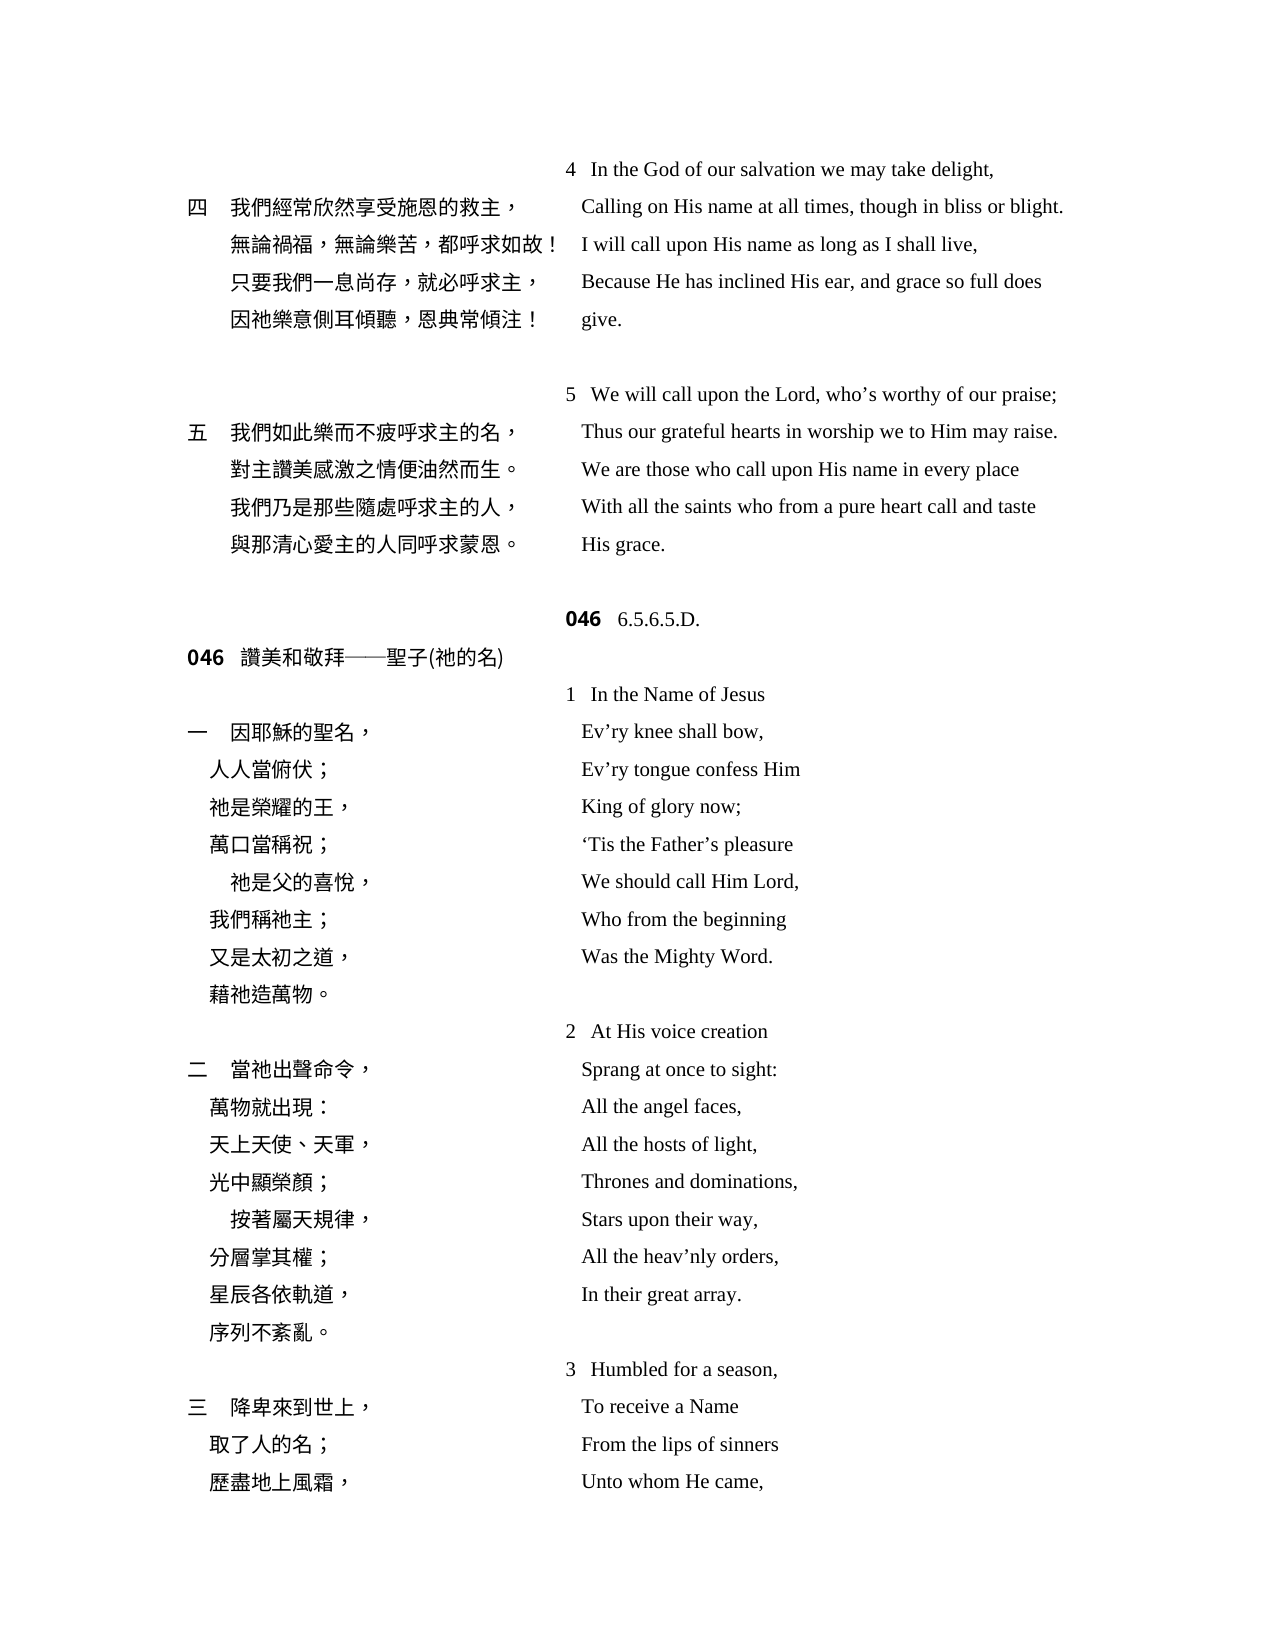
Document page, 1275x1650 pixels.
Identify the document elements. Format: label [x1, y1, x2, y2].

table_header [563, 150, 1125, 1500]
table_header [185, 150, 562, 1500]
